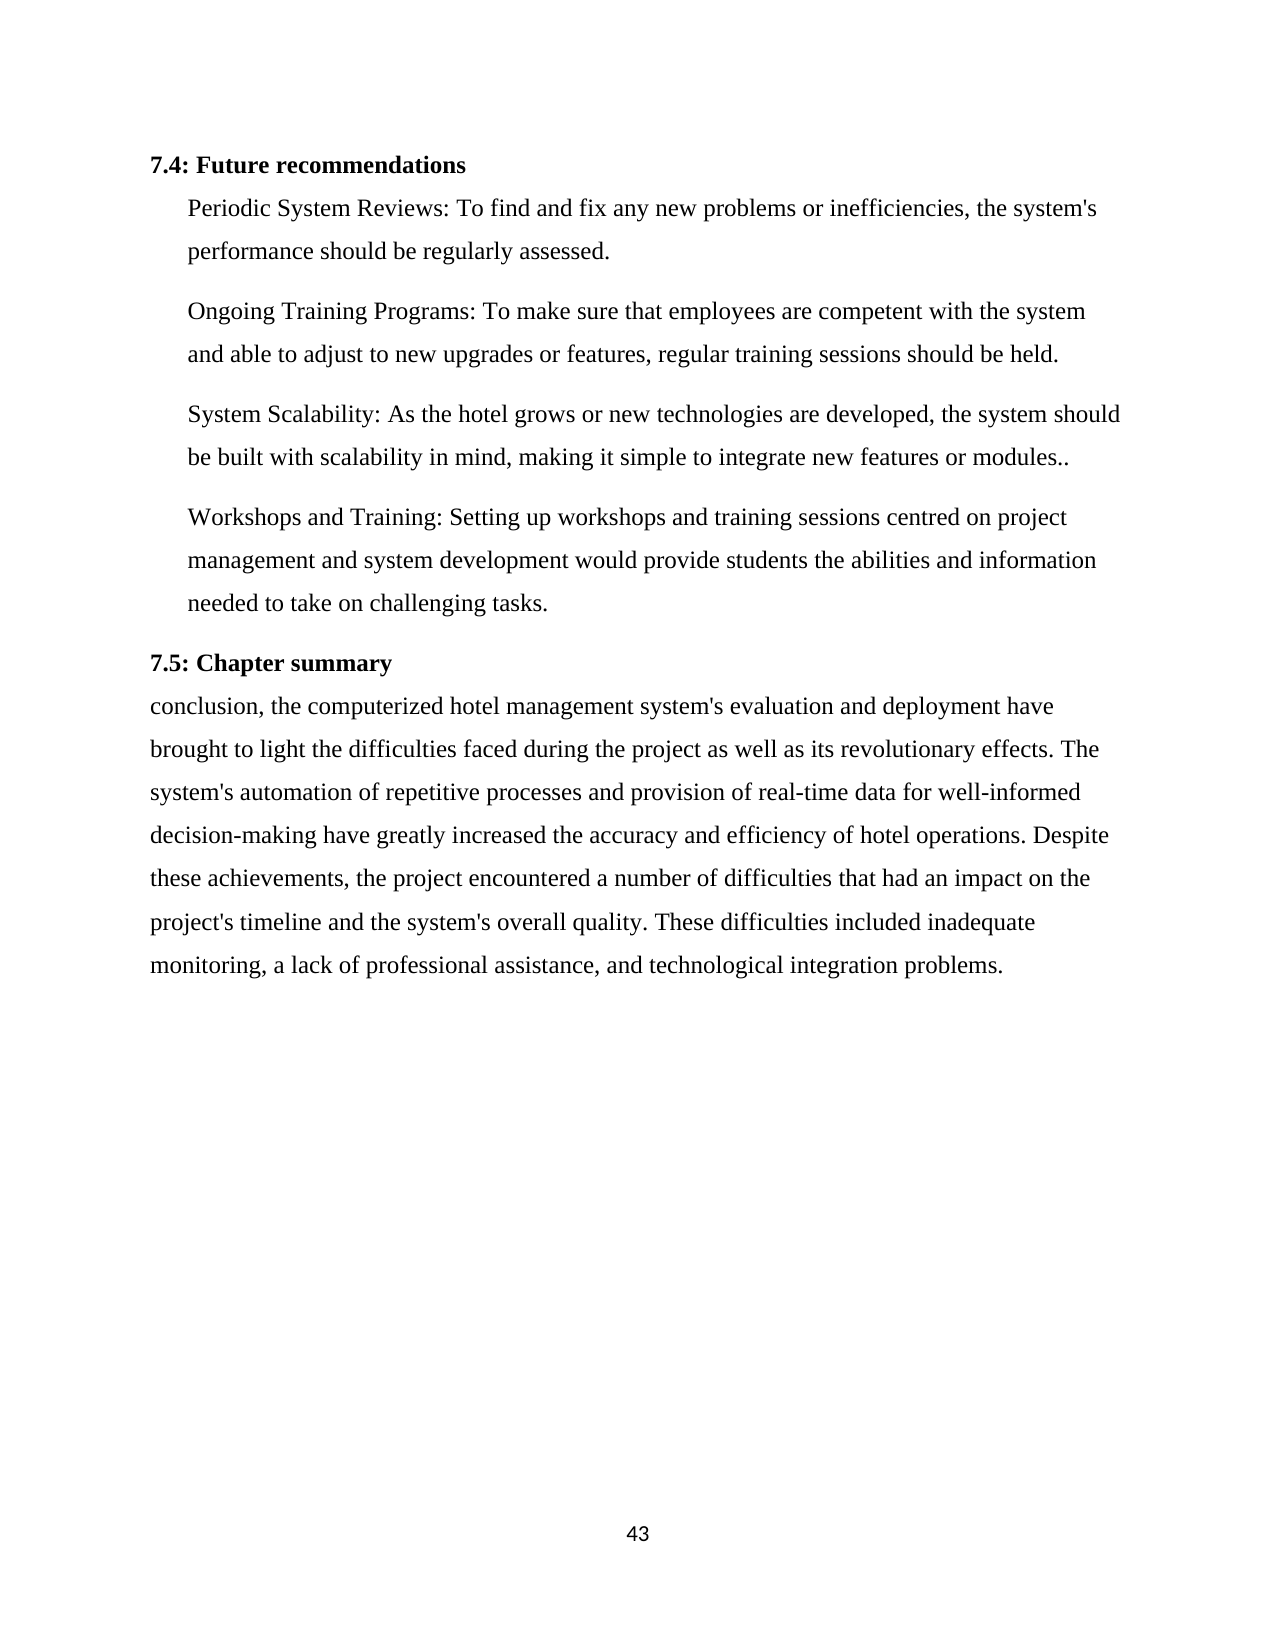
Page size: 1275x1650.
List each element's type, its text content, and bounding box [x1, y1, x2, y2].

text conclusion, the computerized hotel management system's evaluation and deployment have brought to light the difficulties faced during the project as well as its revolutionary effects. The system's automation of repetitive processes and provision of real-time data for well-informed decision-making have greatly increased the accuracy and efficiency of hotel operations. Despite these achievements, the project encountered a number of difficulties that had an impact on the project's timeline and the system's overall quality. These difficulties included inadequate monitoring, a lack of professional assistance, and technological integration problems. [150, 691, 1125, 978]
text Periodic System Reviews: To find and fix any new problems or inefficiencies, the system's performance should be regularly assessed. [187, 193, 1125, 265]
subtitle 7.5: Chapter summary [150, 648, 1125, 677]
subtitle 7.4: Future recommendations [150, 150, 1125, 179]
text System Scalability: As the hotel grows or new technologies are developed, the system should be built with scalability in mind, making it simple to integrate new features or modules.. [187, 399, 1125, 471]
text Ongoing Training Programs: To make sure that employees are competent with the system and able to adjust to new upgrades or features, regular training sessions should be held. [187, 296, 1125, 368]
text Workshops and Training: Setting up workshops and training sessions centred on project management and system development would provide students the abilities and information needed to take on challenging tasks. [187, 502, 1125, 617]
